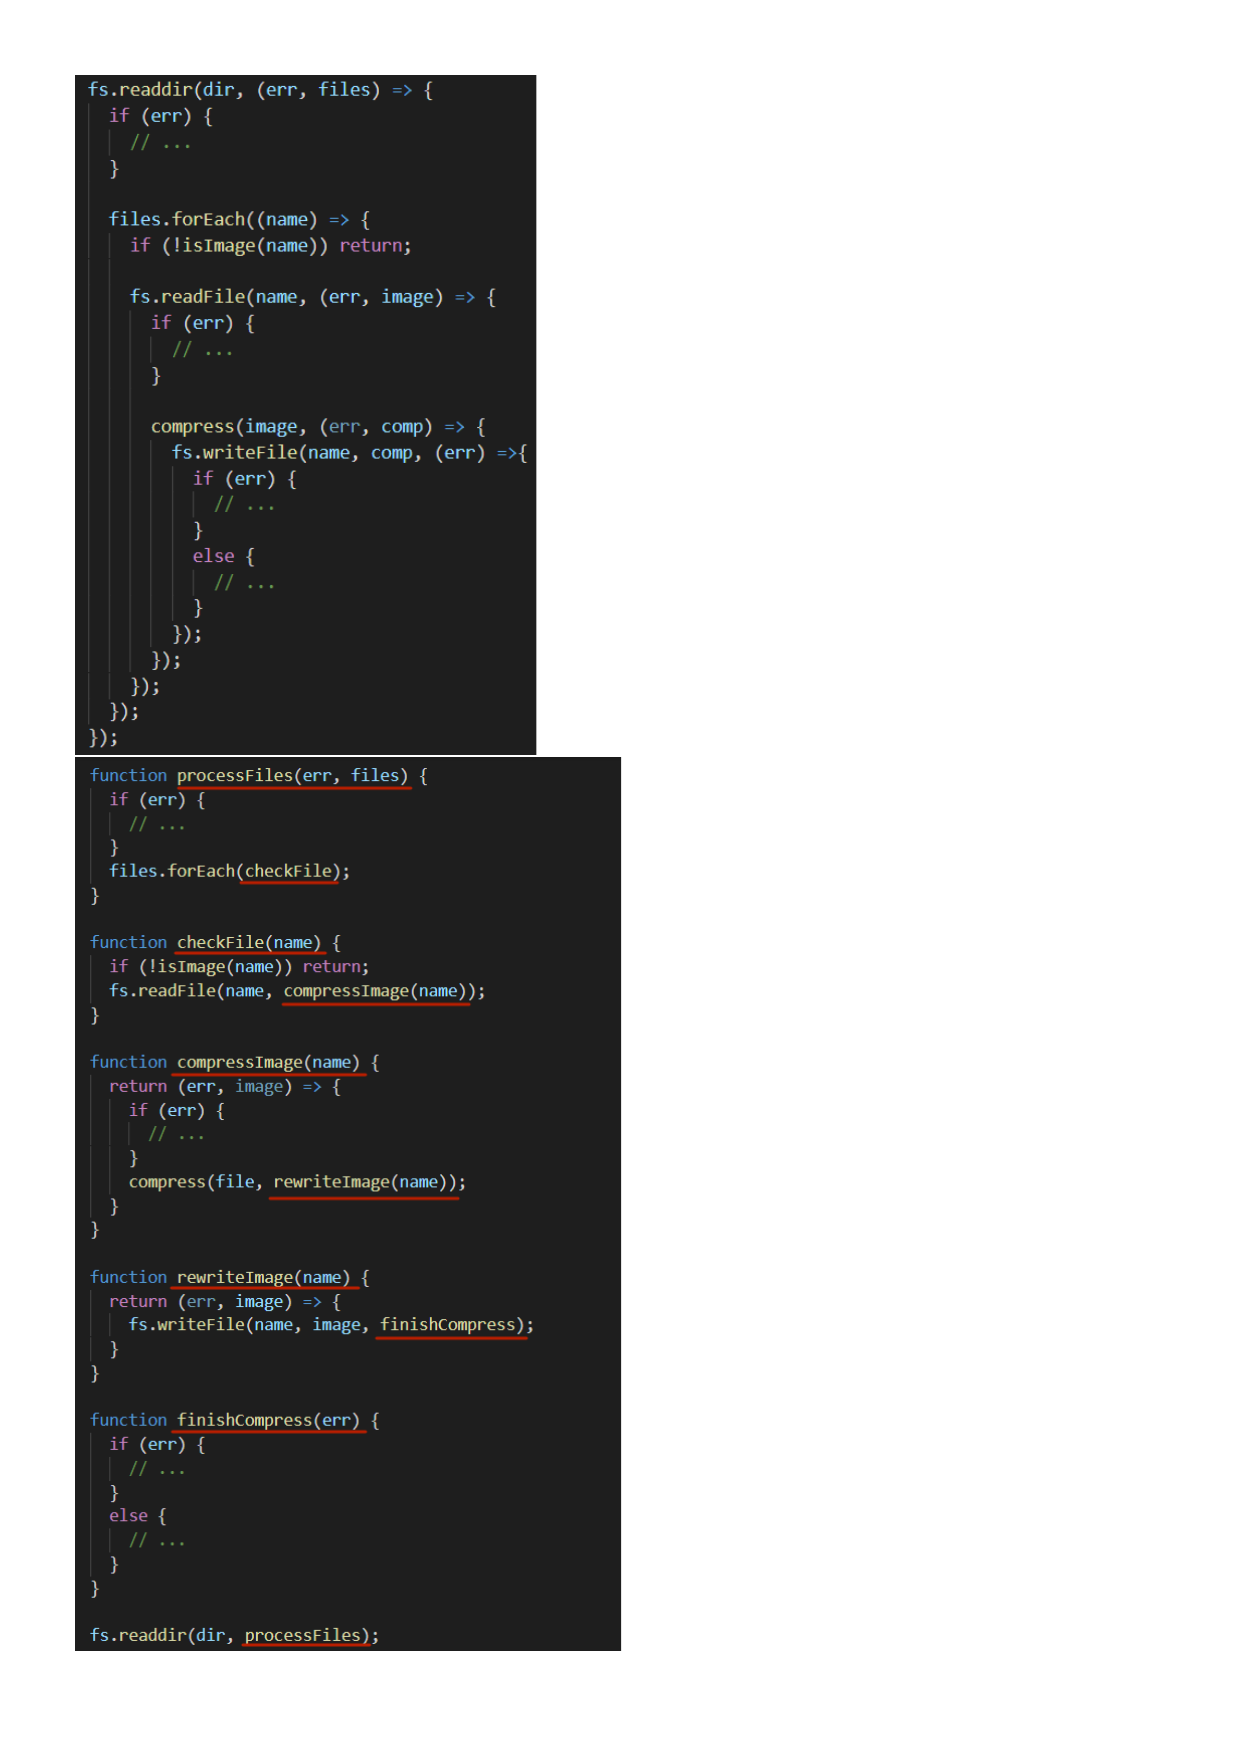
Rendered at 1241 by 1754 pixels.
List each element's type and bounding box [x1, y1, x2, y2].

picture [75, 757, 622, 1651]
picture [75, 75, 537, 755]
